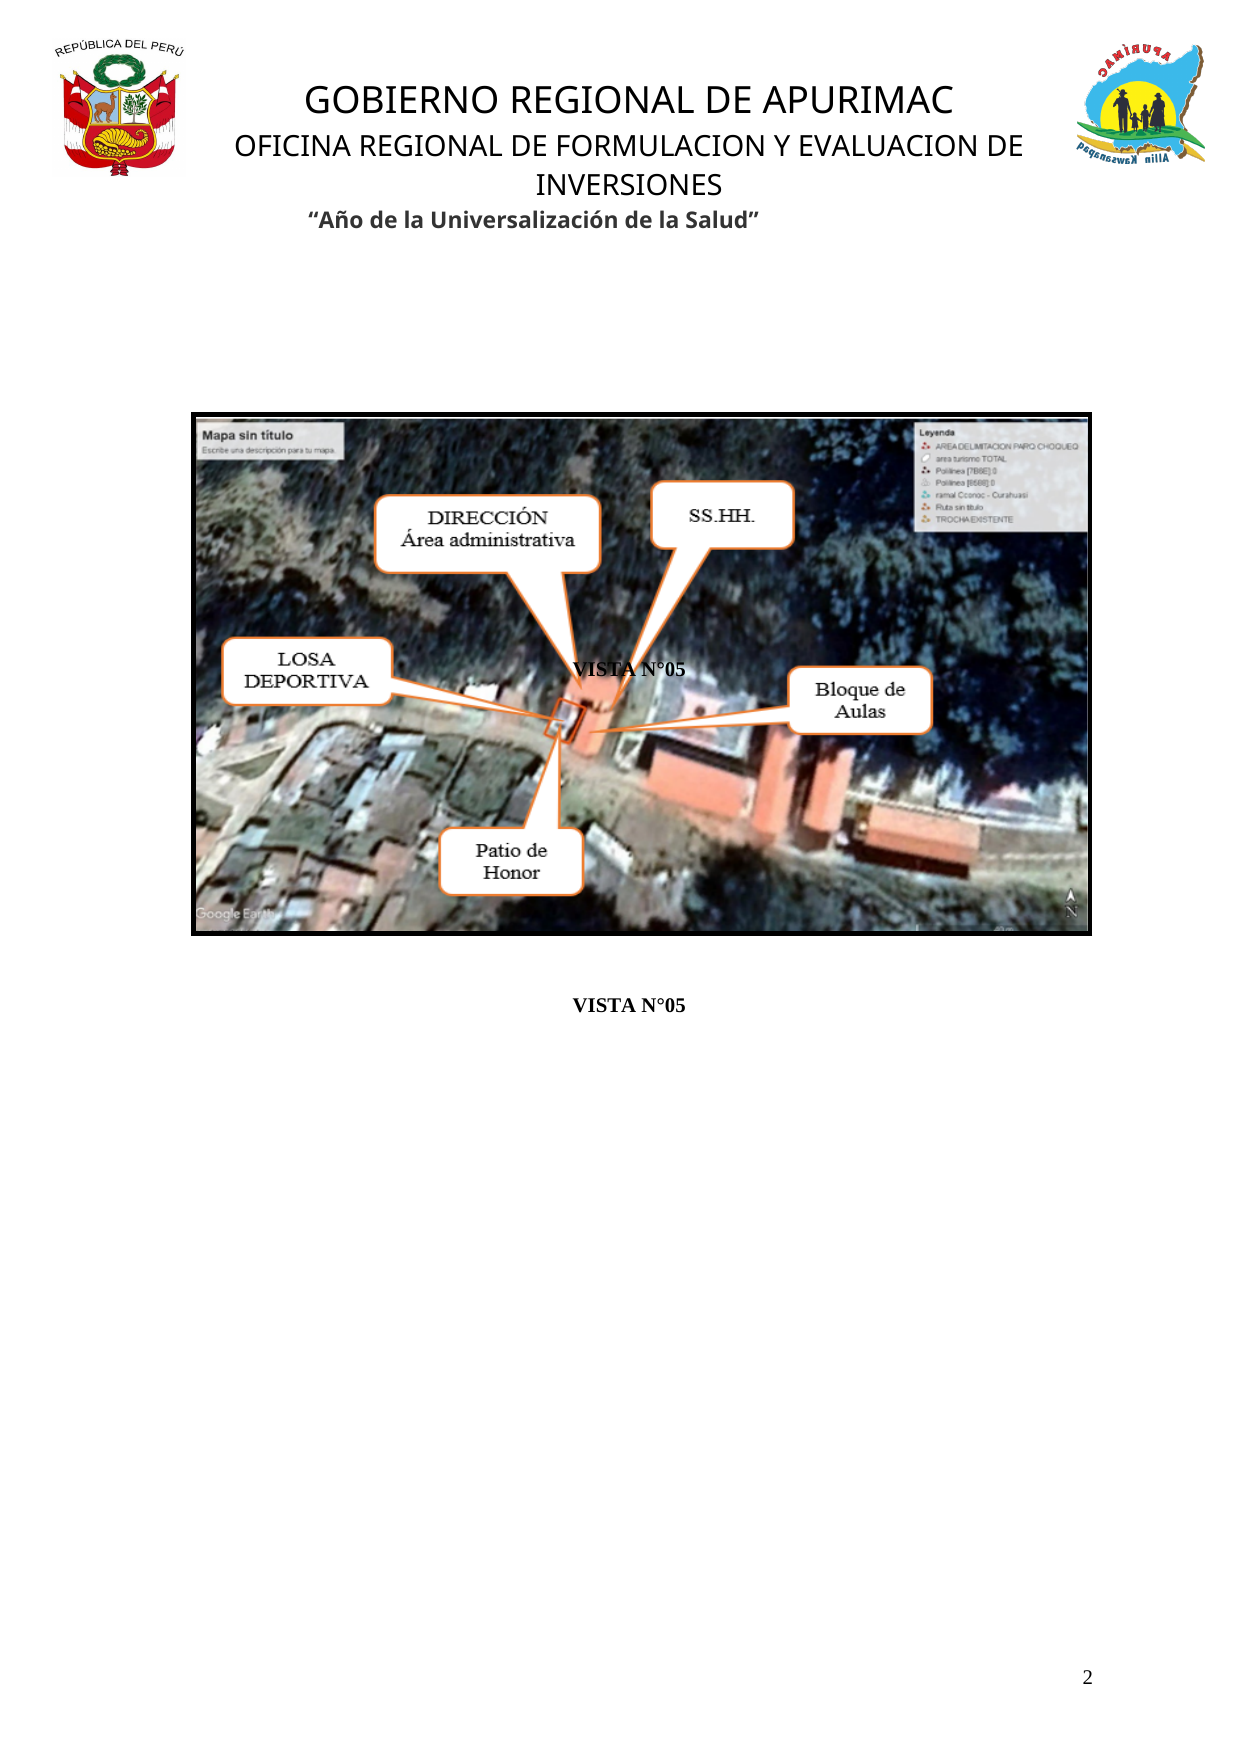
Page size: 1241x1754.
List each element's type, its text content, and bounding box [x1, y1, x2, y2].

picture [1076, 44, 1205, 164]
picture [196, 681, 1088, 931]
picture [51, 38, 187, 177]
text VISTA N°05 [165, 657, 1092, 681]
text VISTA N°05 [165, 993, 1092, 1017]
picture [196, 417, 1088, 657]
